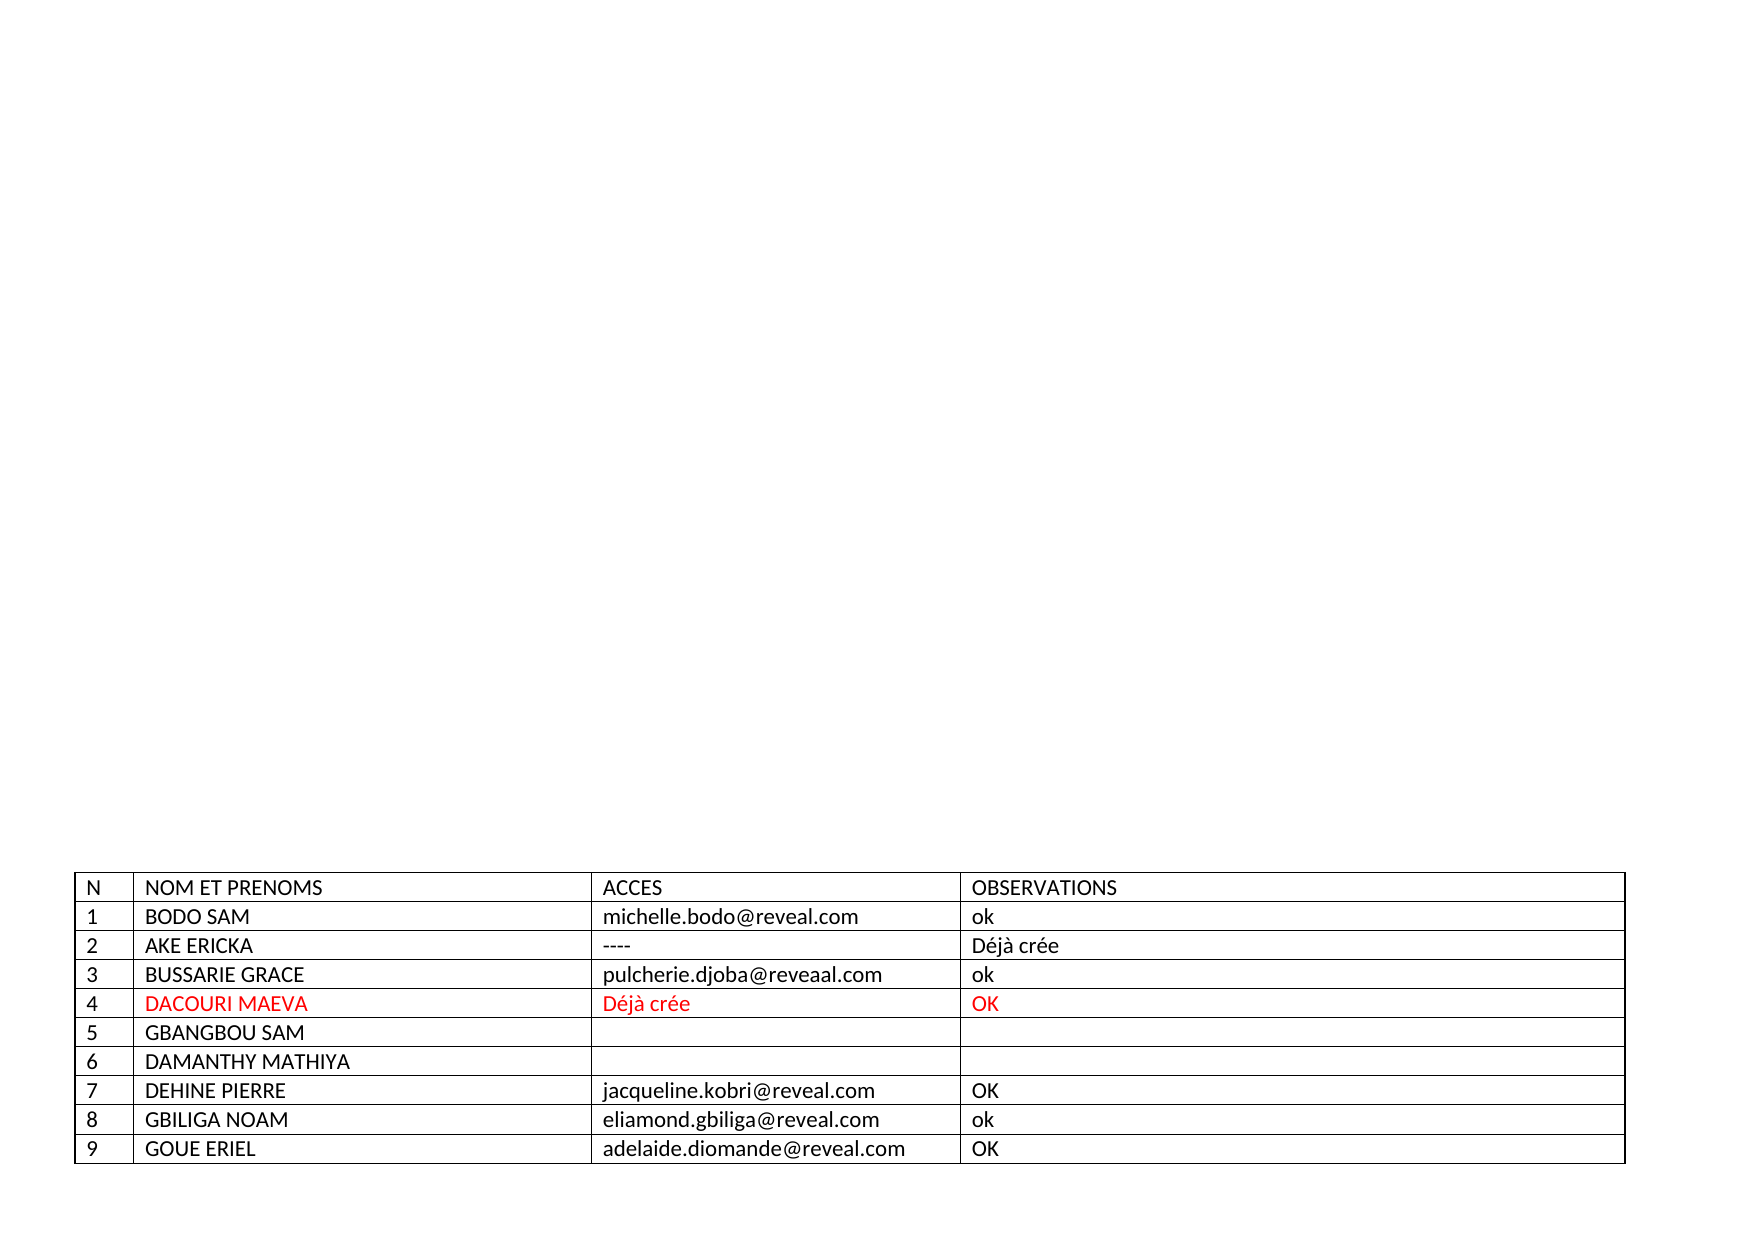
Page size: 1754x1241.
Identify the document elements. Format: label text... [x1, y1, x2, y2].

table_cell 6 [76, 1047, 133, 1075]
table_cell [592, 1018, 960, 1046]
table_cell Déjà crée [592, 989, 960, 1017]
table_header OBSERVATIONS [961, 873, 1624, 901]
table_cell Déjà crée [961, 931, 1624, 959]
table_cell [961, 1018, 1624, 1046]
table_cell 7 [76, 1076, 133, 1104]
table_cell OK [961, 1135, 1624, 1162]
table_cell [961, 1047, 1624, 1075]
table_cell 2 [76, 931, 133, 959]
table_cell GBILIGA NOAM [134, 1105, 591, 1133]
table_cell ---- [592, 931, 960, 959]
table_header N [76, 873, 133, 901]
table_cell ok [961, 902, 1624, 930]
table_cell 5 [76, 1018, 133, 1046]
table_cell adelaide.diomande@reveal.com [592, 1135, 960, 1162]
table_cell 1 [76, 902, 133, 930]
table_cell DAMANTHY MATHIYA [134, 1047, 591, 1075]
table_header NOM ET PRENOMS [134, 873, 591, 901]
table_cell GOUE ERIEL [134, 1135, 591, 1162]
table_cell DEHINE PIERRE [134, 1076, 591, 1104]
table_cell [592, 1047, 960, 1075]
table_cell BUSSARIE GRACE [134, 960, 591, 988]
table_cell 3 [76, 960, 133, 988]
table_cell BODO SAM [134, 902, 591, 930]
table_cell OK [961, 1076, 1624, 1104]
table_cell 8 [76, 1105, 133, 1133]
table_cell GBANGBOU SAM [134, 1018, 591, 1046]
table_cell ok [961, 960, 1624, 988]
table_cell michelle.bodo@reveal.com [592, 902, 960, 930]
table_cell eliamond.gbiliga@reveal.com [592, 1105, 960, 1133]
table_cell OK [961, 989, 1624, 1017]
table_cell ok [961, 1105, 1624, 1133]
table_cell 9 [76, 1135, 133, 1162]
table_cell 4 [76, 989, 133, 1017]
table_cell AKE ERICKA [134, 931, 591, 959]
table_cell DACOURI MAEVA [134, 989, 591, 1017]
table_cell jacqueline.kobri@reveal.com [592, 1076, 960, 1104]
table_header ACCES [592, 873, 960, 901]
table_cell pulcherie.djoba@reveaal.com [592, 960, 960, 988]
